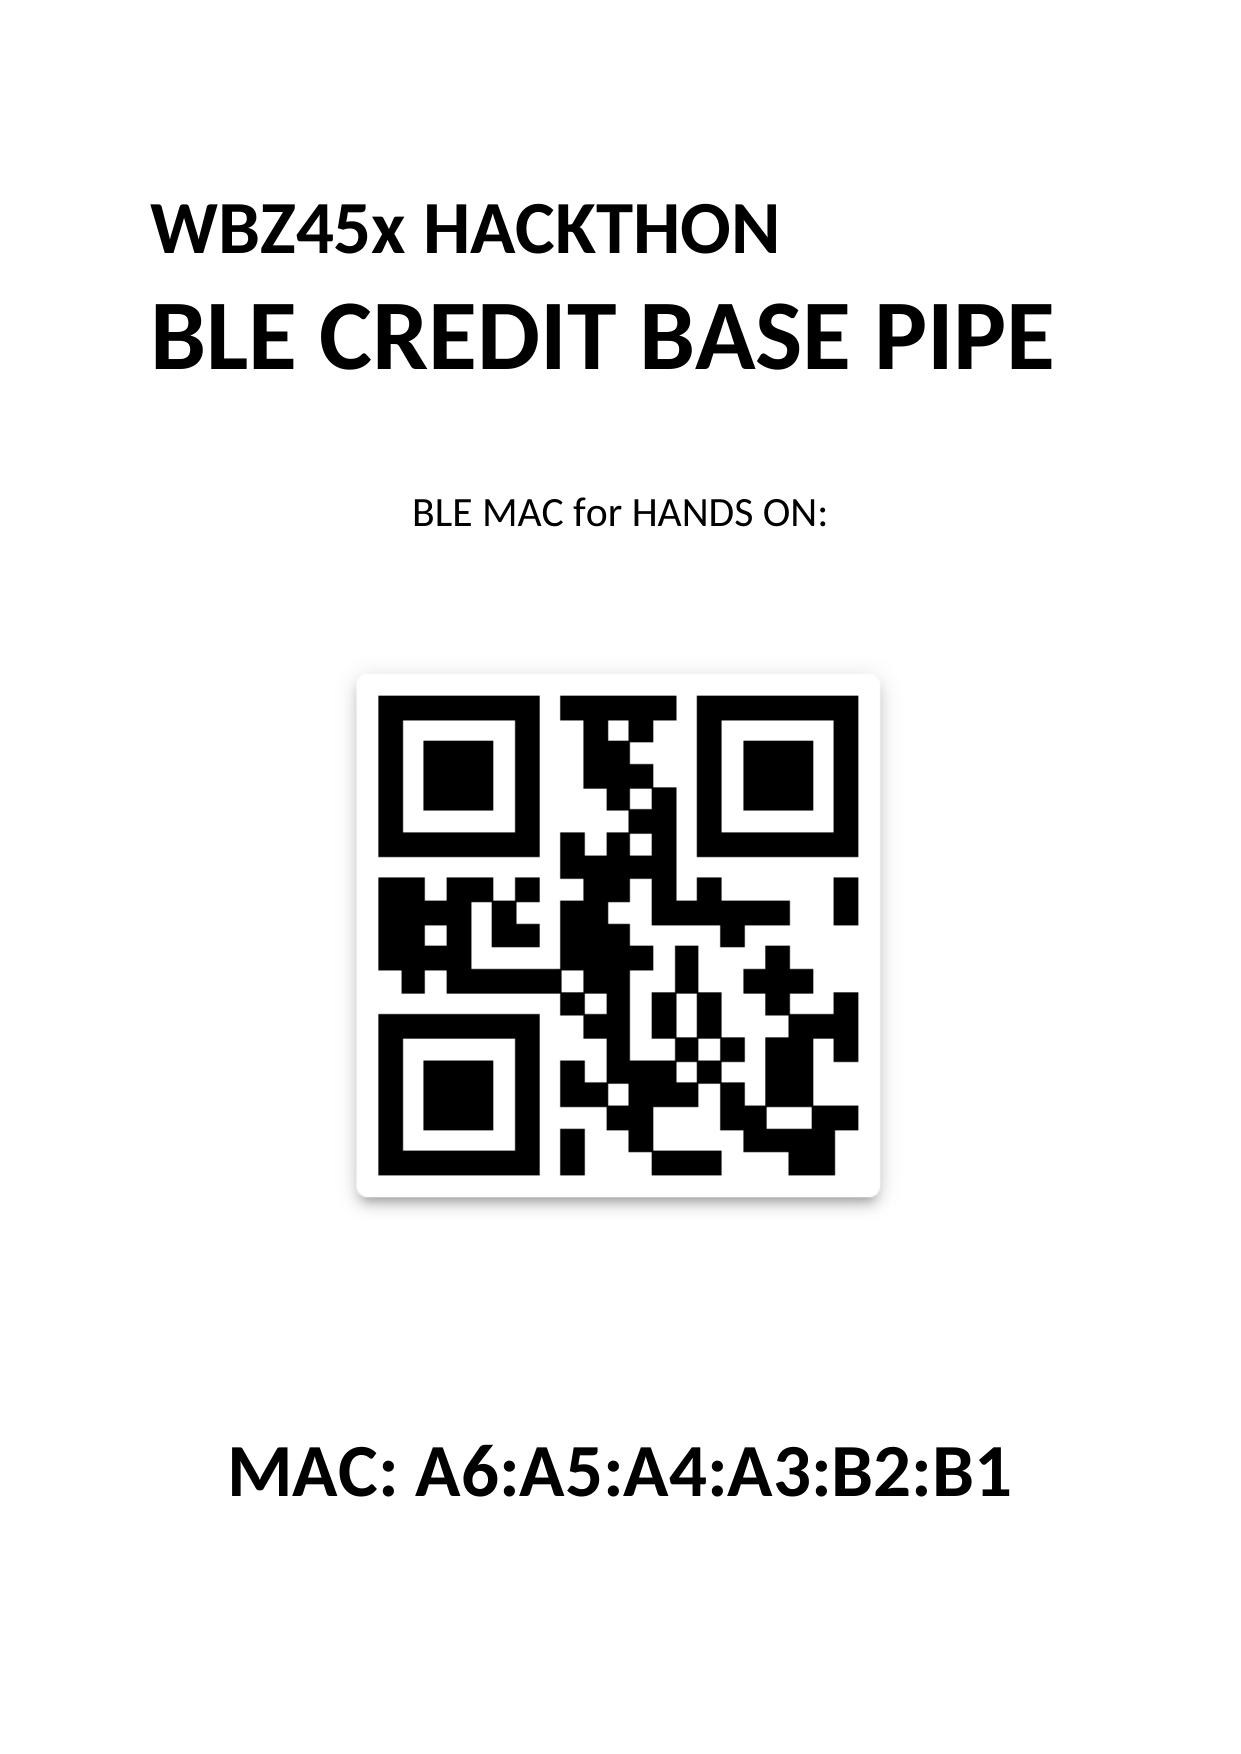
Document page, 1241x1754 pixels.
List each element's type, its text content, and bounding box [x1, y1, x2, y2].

text BLE MAC for HANDS ON: [150, 486, 1090, 537]
picture [317, 648, 924, 1241]
text MAC: A6:A5:A4:A3:B2:B1 [150, 1423, 1090, 1515]
text BLE CREDIT BASE PIPE [150, 272, 1090, 394]
text WBZ45x HACKTHON [150, 181, 1090, 272]
